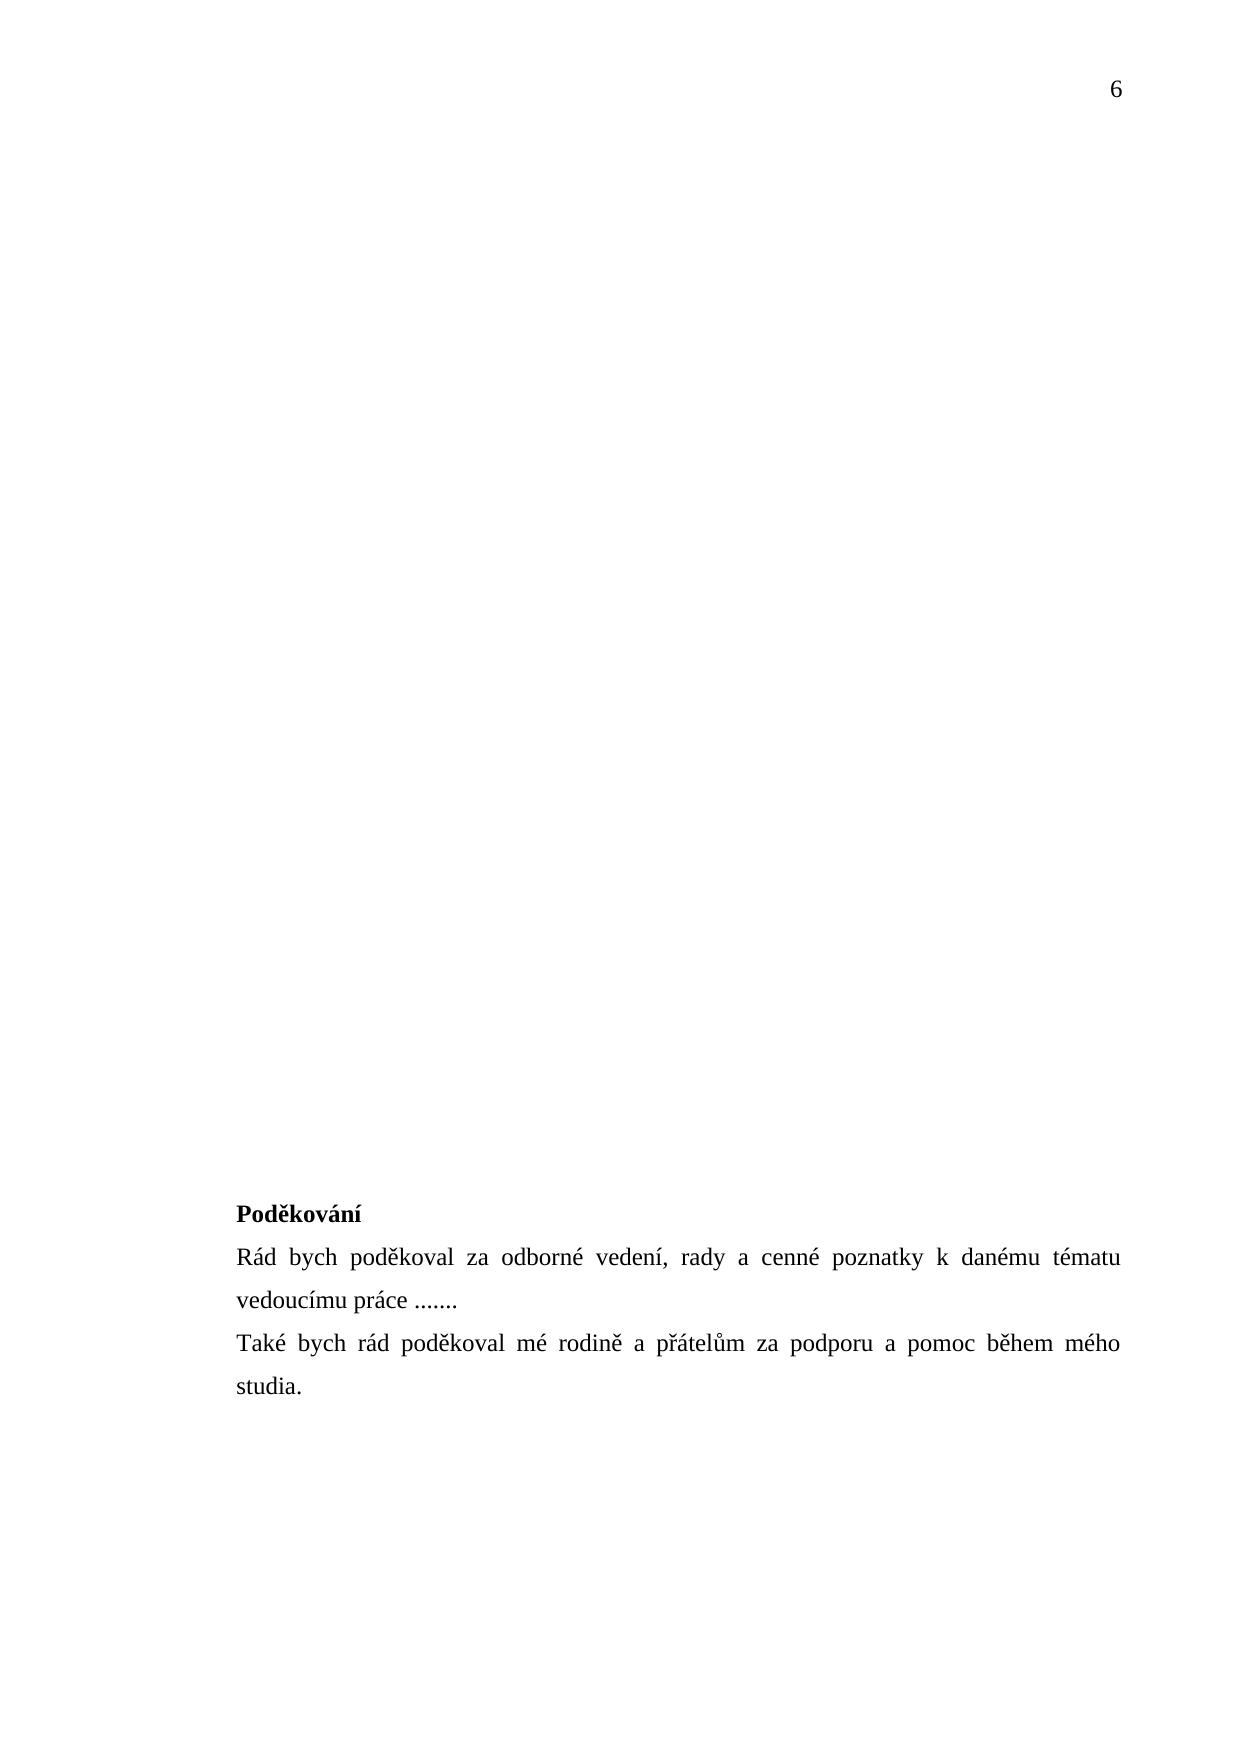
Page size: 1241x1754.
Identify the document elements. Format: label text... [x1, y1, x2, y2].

text Poděkování [236, 1199, 1122, 1227]
text Rád bych poděkoval za odborné vedení, rady a cenné poznatky k danému tématu vedoucímu práce ....... [236, 1242, 1122, 1314]
text Také bych rád poděkoval mé rodině a přátelům za podporu a pomoc během mého studia. [236, 1328, 1122, 1400]
